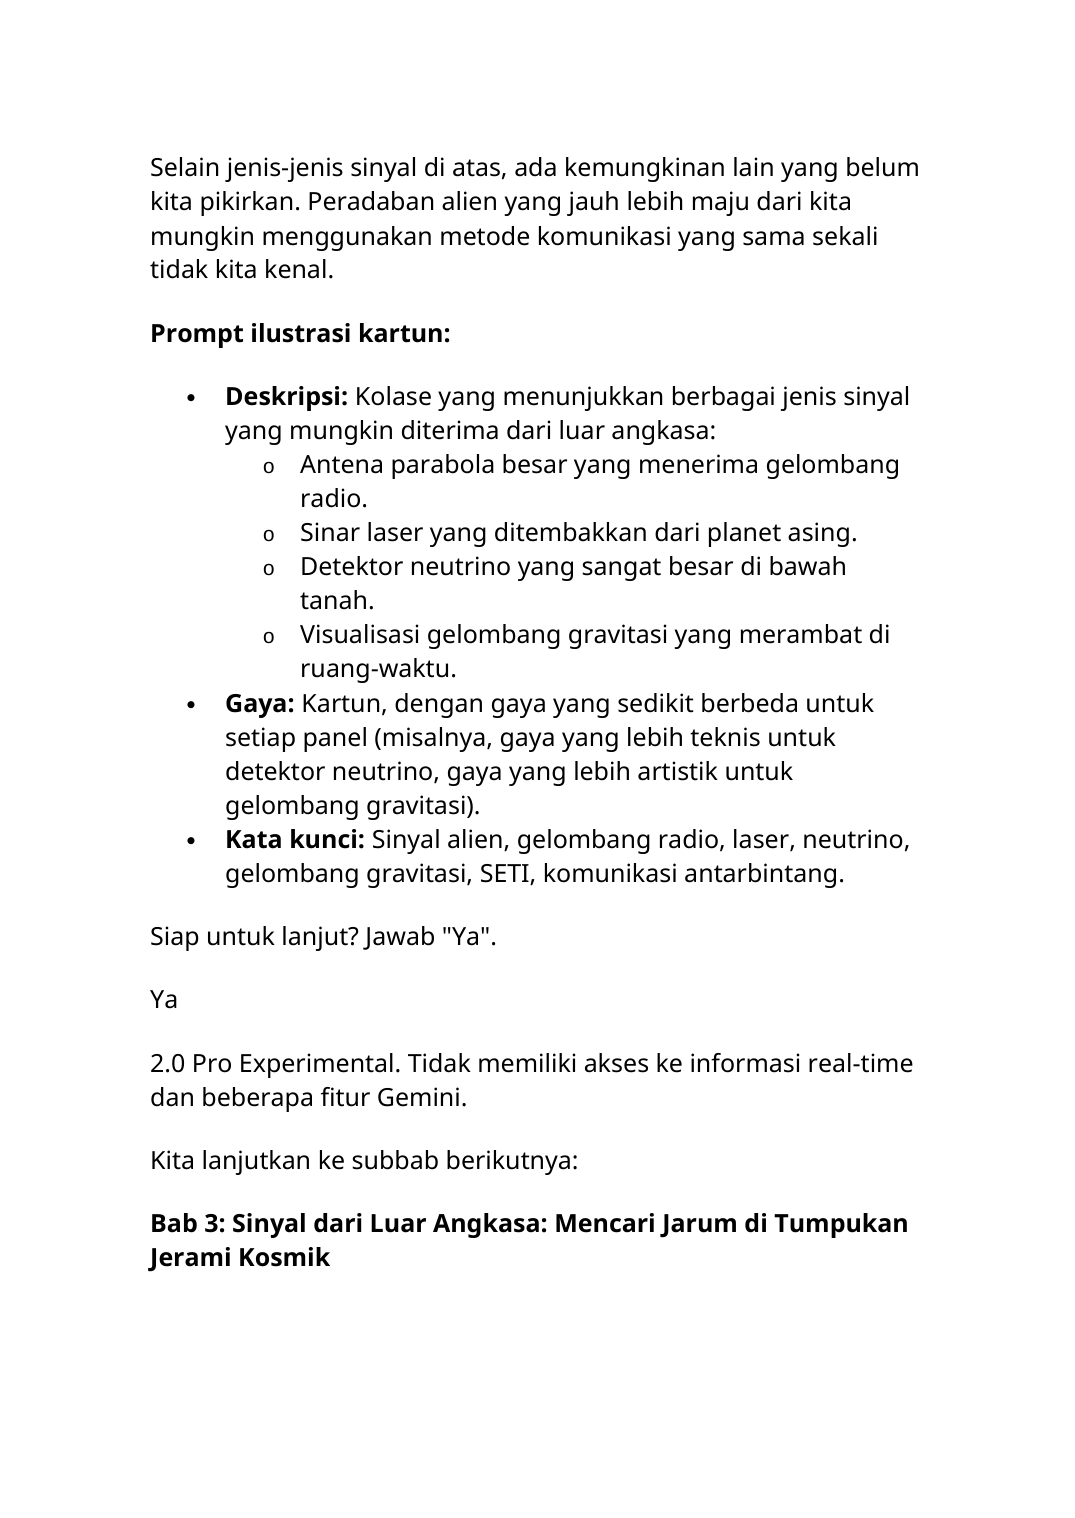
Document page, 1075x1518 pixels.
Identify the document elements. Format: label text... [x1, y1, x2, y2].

text Kita lanjutkan ke subbab berikutnya: [150, 1142, 925, 1177]
text Siap untuk lanjut? Jawab "Ya". [150, 919, 925, 953]
list Detektor neutrino yang sangat besar di bawah tanah. [262, 549, 925, 617]
list Kata kunci: Sinyal alien, gelombang radio, laser, neutrino, gelombang gravitasi, SETI, komunikasi antarbintang. [187, 821, 925, 889]
list Sinar laser yang ditembakkan dari planet asing. [262, 515, 925, 549]
list Antena parabola besar yang menerima gelombang radio. [262, 447, 925, 515]
text Ya [150, 982, 925, 1016]
text Bab 3: Sinyal dari Luar Angkasa: Mencari Jarum di Tumpukan Jerami Kosmik [150, 1206, 925, 1274]
text 2.0 Pro Experimental. Tidak memiliki akses ke informasi real-time dan beberapa fitur Gemini. [150, 1045, 925, 1113]
list Deskripsi: Kolase yang menunjukkan berbagai jenis sinyal yang mungkin diterima dari luar angkasa: [187, 379, 925, 447]
list Gaya: Kartun, dengan gaya yang sedikit berbeda untuk setiap panel (misalnya, gaya yang lebih teknis untuk detektor neutrino, gaya yang lebih artistik untuk gelombang gravitasi). [187, 685, 925, 821]
text Prompt ilustrasi kartun: [150, 315, 925, 349]
list Visualisasi gelombang gravitasi yang merambat di ruang-waktu. [262, 617, 925, 685]
text Selain jenis-jenis sinyal di atas, ada kemungkinan lain yang belum kita pikirkan. Peradaban alien yang jauh lebih maju dari kita mungkin menggunakan metode komunikasi yang sama sekali tidak kita kenal. [150, 150, 925, 286]
